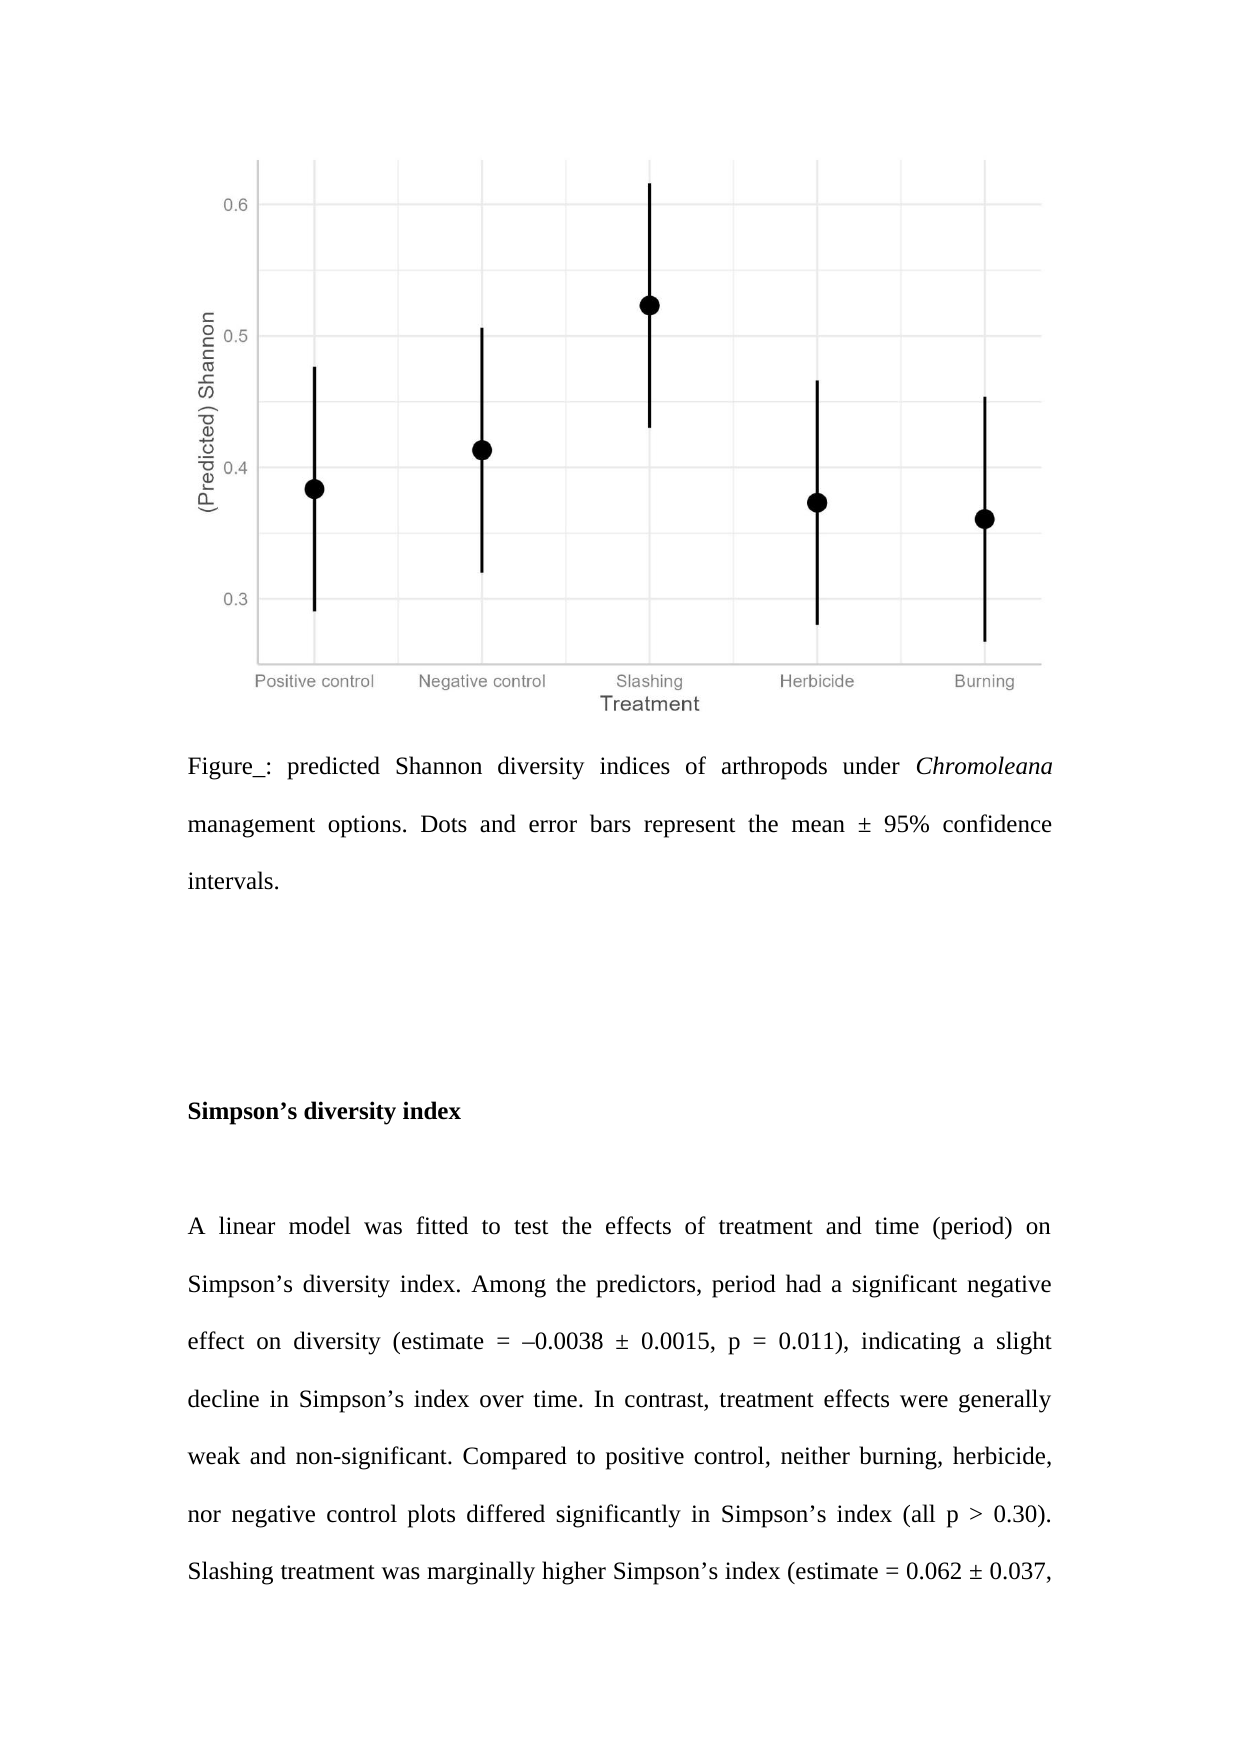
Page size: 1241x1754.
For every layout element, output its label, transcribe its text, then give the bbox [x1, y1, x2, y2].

text Figure_: predicted Shannon diversity indices of arthropods under Chromoleana management options. Dots and error bars represent the mean ± 95% confidence intervals. [187, 751, 1053, 895]
text Simpson’s diversity index [187, 1096, 1053, 1125]
picture [187, 150, 1052, 726]
